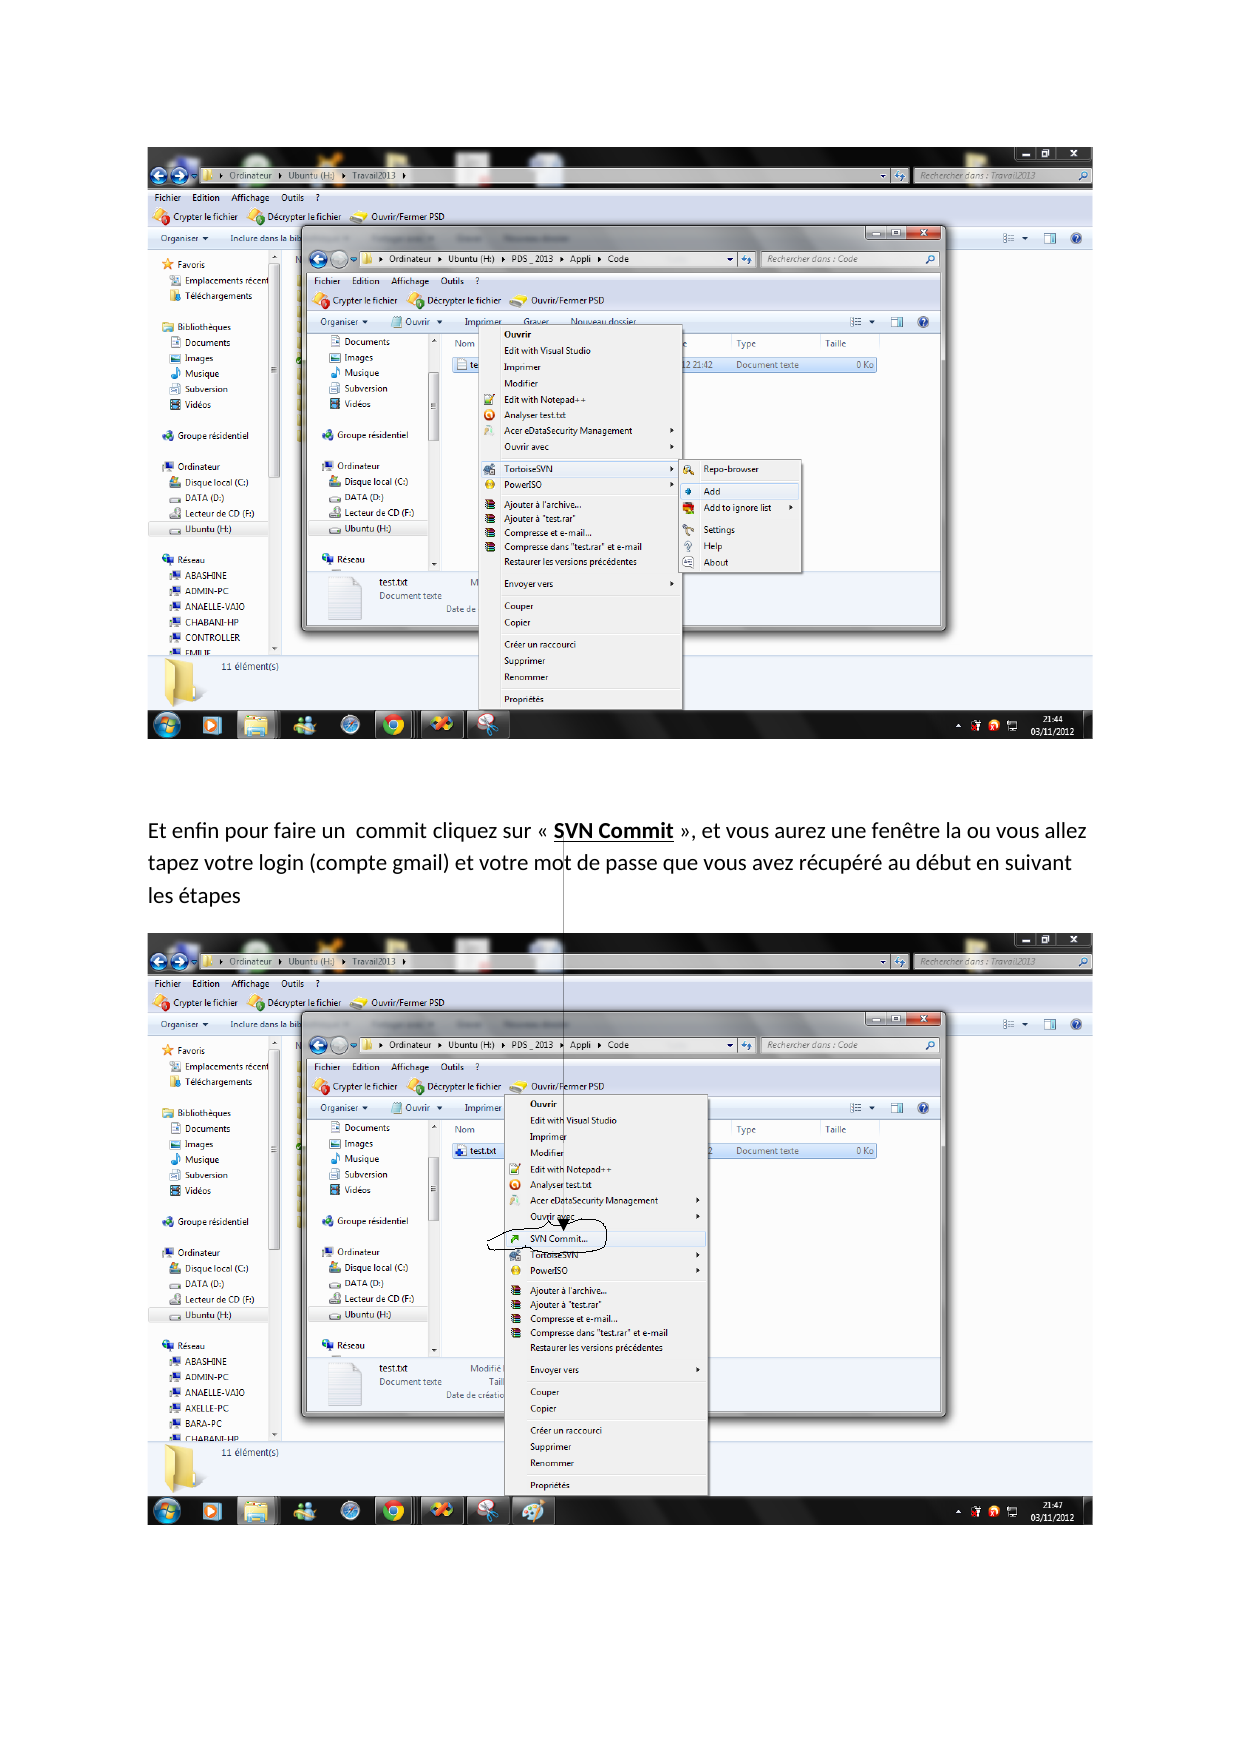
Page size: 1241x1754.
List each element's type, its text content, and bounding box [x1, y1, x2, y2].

picture [147, 933, 1093, 1525]
text Et enfin pour faire un commit cliquez sur « SVN Commit », et vous aurez une fenêtre la ou vous allez tapez votre login (compte gmail) et votre mot de passe que vous avez récupéré au début en suivant les étapes [148, 816, 1093, 909]
picture [147, 147, 1093, 739]
